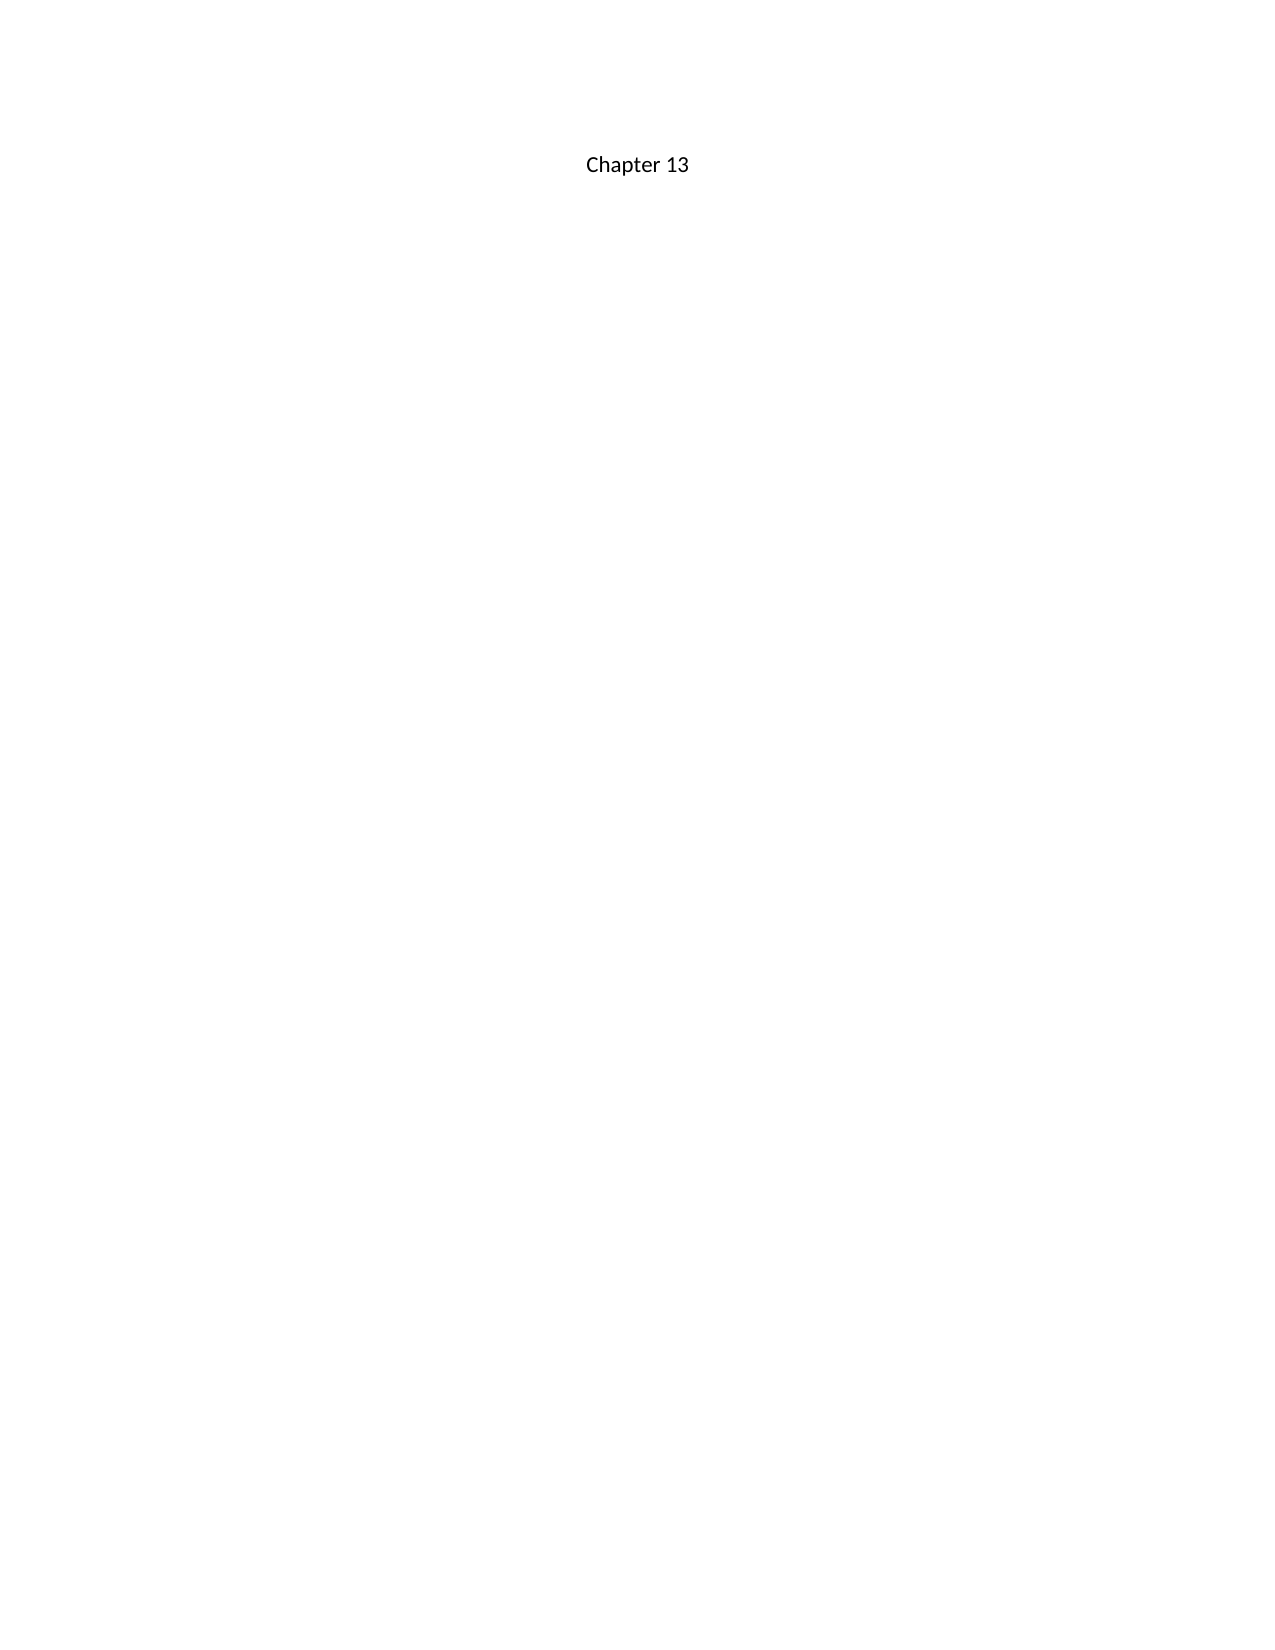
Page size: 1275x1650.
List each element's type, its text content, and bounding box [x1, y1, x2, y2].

text Chapter 13 [150, 150, 1125, 178]
